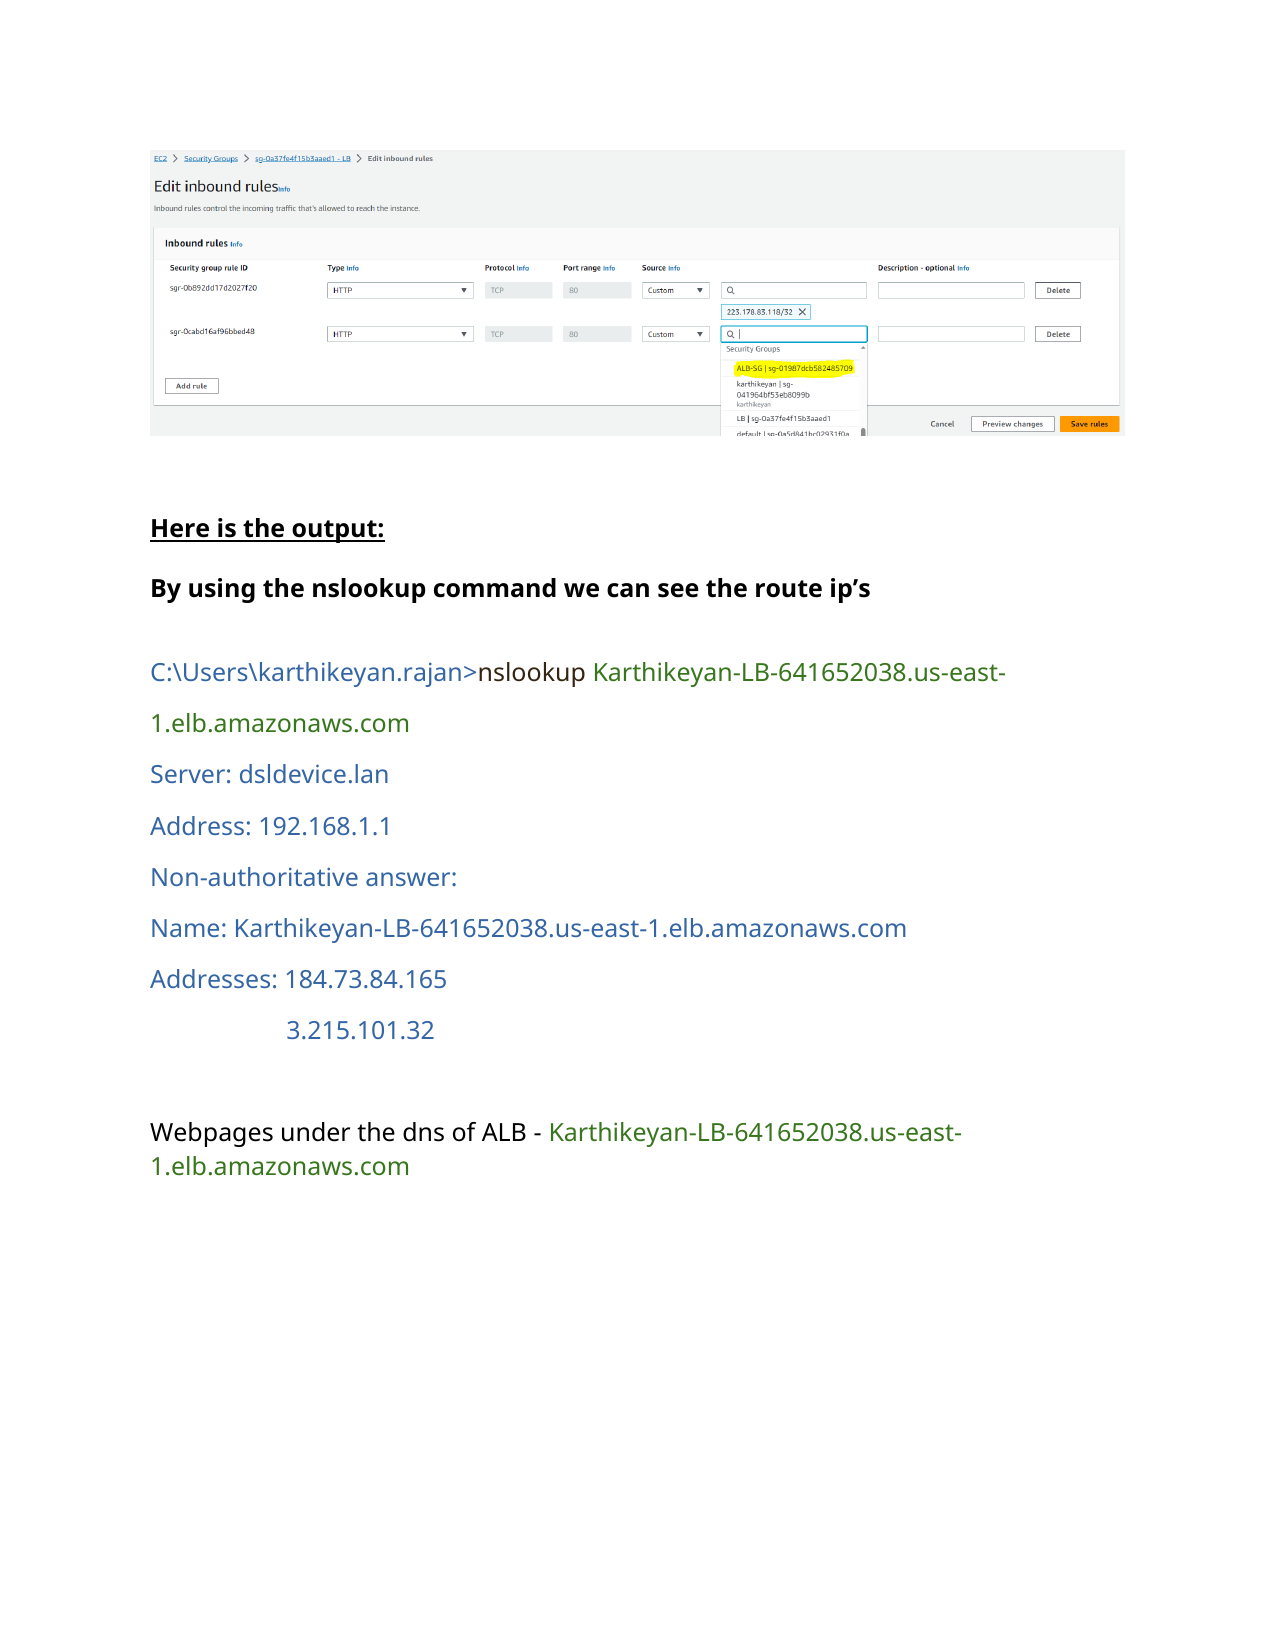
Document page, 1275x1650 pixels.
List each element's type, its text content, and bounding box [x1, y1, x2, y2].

text 3.215.101.32 [150, 1012, 1125, 1097]
text Non-authoritative answer: [150, 859, 1125, 893]
text Server: dsldevice.lan [150, 757, 1125, 791]
text C:\Users\karthikeyan.rajan>nslookup Karthikeyan-LB-641652038.us-east-1.elb.amazonaws.com [150, 655, 1125, 740]
picture [150, 150, 1125, 436]
text Address: 192.168.1.1 [150, 808, 1125, 842]
text Here is the output: [150, 511, 1125, 545]
text By using the nslookup command we can see the route ip’s [150, 570, 1125, 638]
text Name: Karthikeyan-LB-641652038.us-east-1.elb.amazonaws.com [150, 910, 1125, 944]
text Webpages under the dns of ALB - Karthikeyan-LB-641652038.us-east-1.elb.amazonaws.com [150, 1114, 1125, 1182]
text Addresses: 184.73.84.165 [150, 961, 1125, 995]
